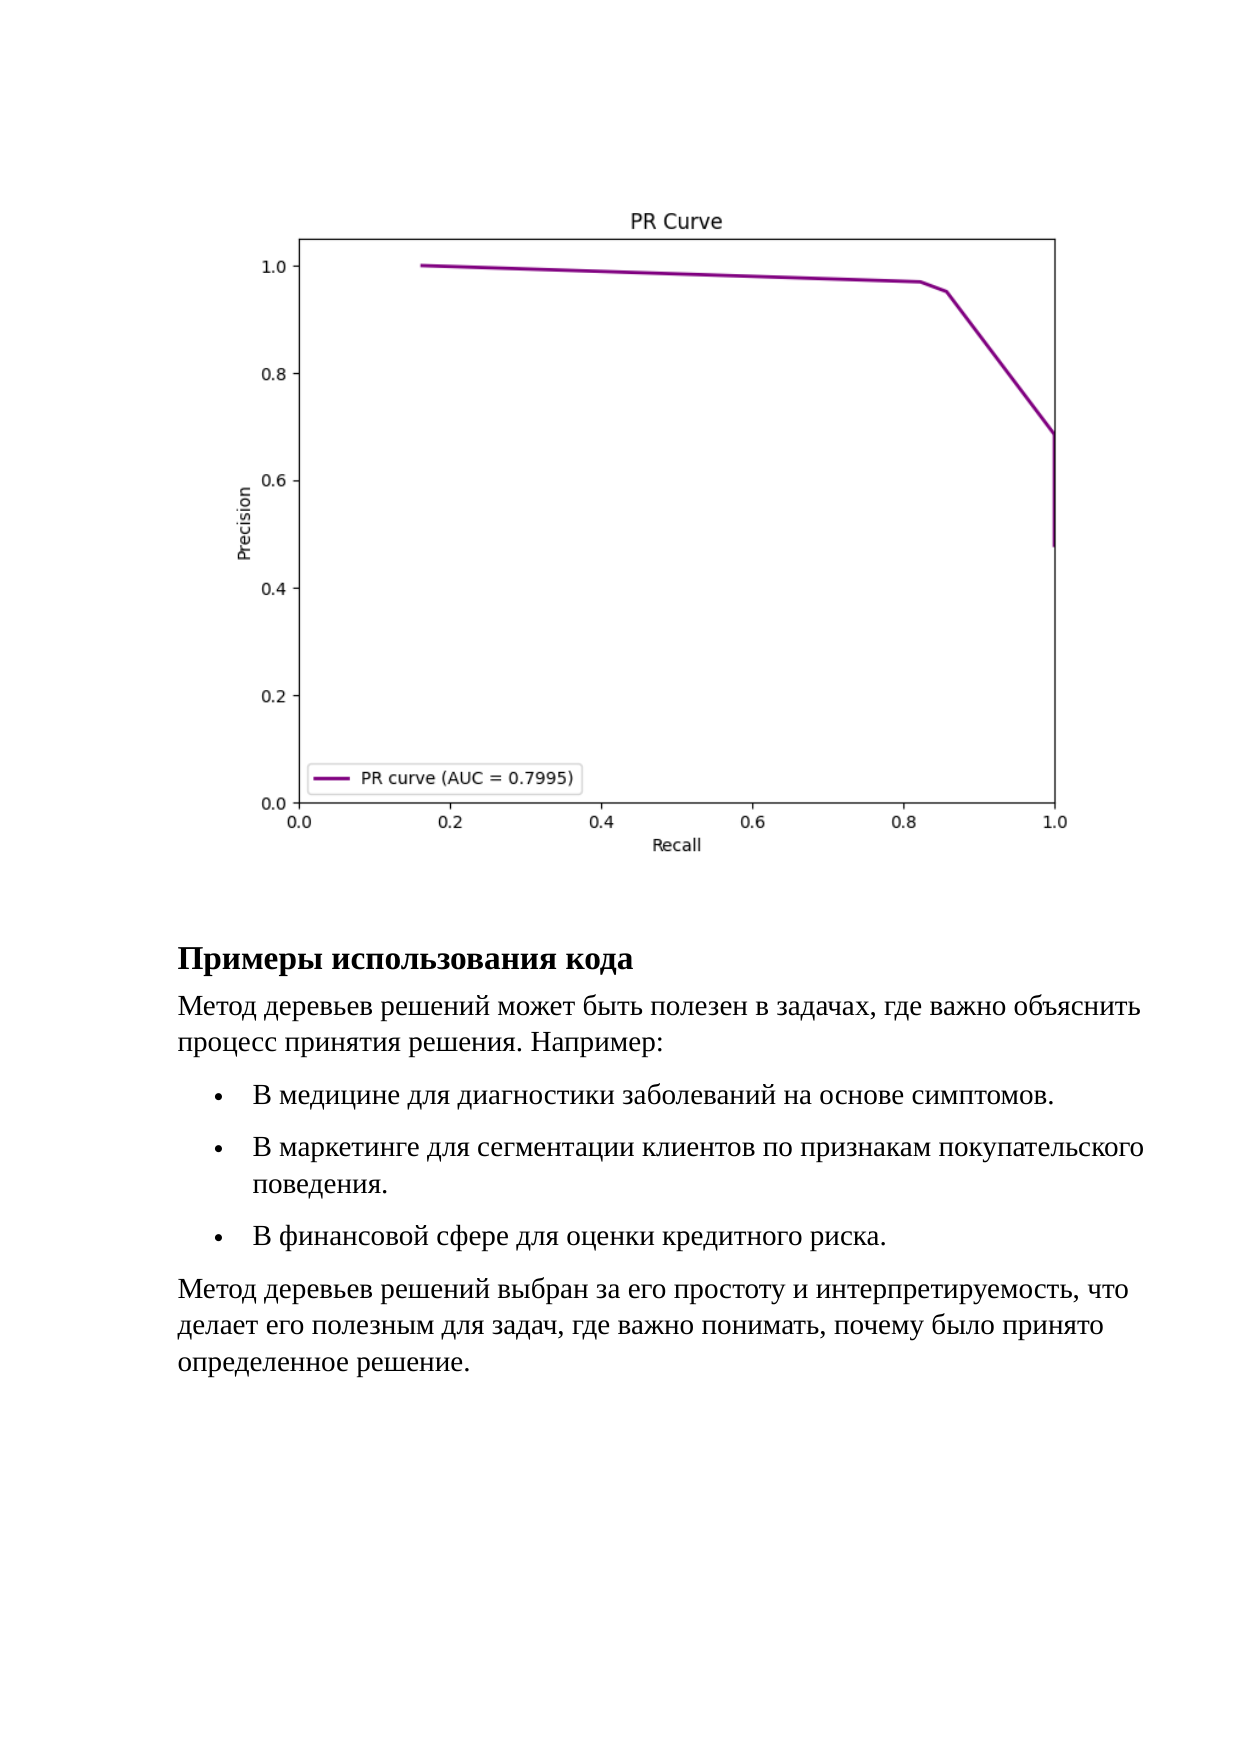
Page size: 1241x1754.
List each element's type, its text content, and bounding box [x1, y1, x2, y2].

text Метод деревьев решений выбран за его простоту и интерпретируемость, что делает его полезным для задач, где важно понимать, почему было принято определенное решение. [177, 1271, 1152, 1377]
picture [177, 151, 1152, 883]
list В медицине для диагностики заболеваний на основе симптомов. [215, 1077, 1152, 1110]
text Метод деревьев решений может быть полезен в задачах, где важно объяснить процесс принятия решения. Например: [177, 988, 1152, 1057]
list В финансовой сфере для оценки кредитного риска. [215, 1218, 1152, 1252]
subtitle Примеры использования кода [177, 938, 1152, 976]
list В маркетинге для сегментации клиентов по признакам покупательского поведения. [215, 1129, 1152, 1199]
